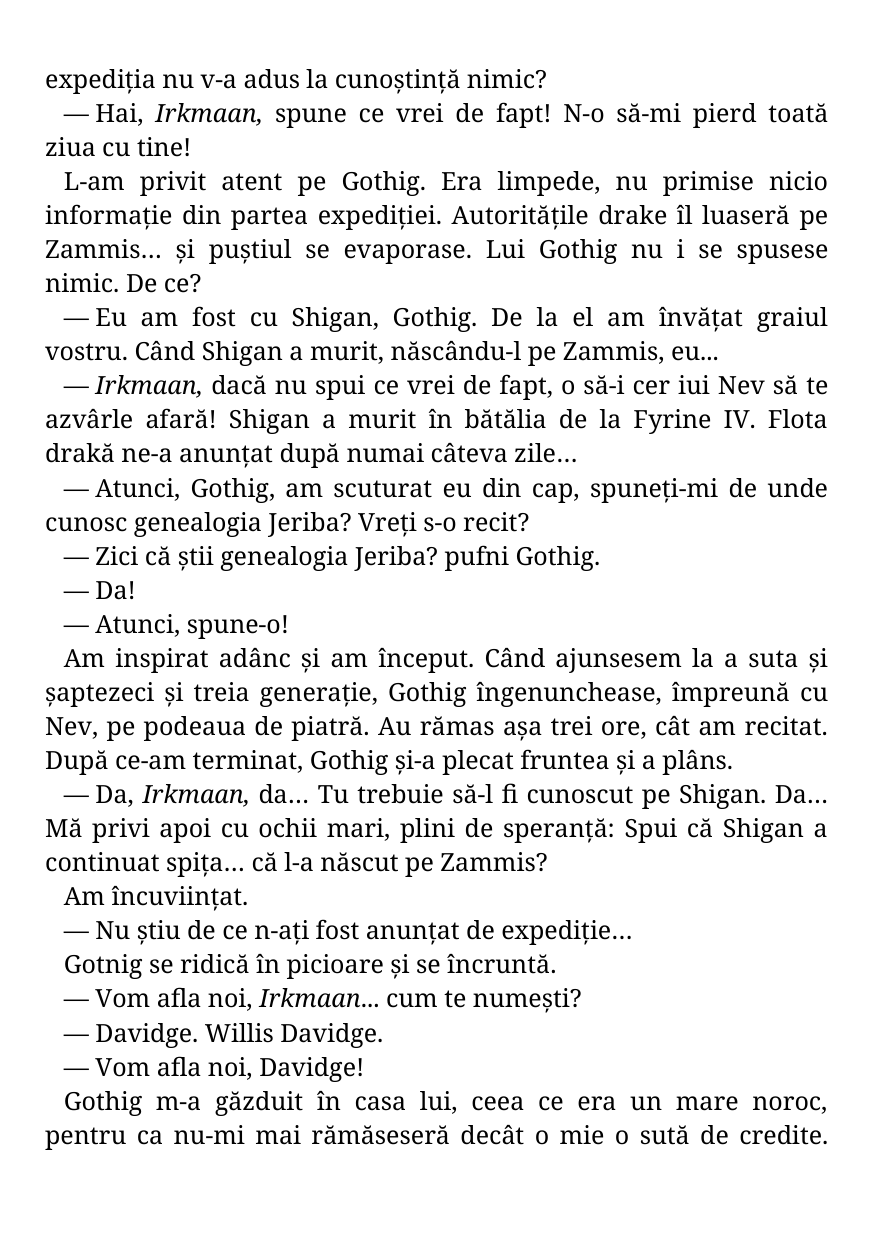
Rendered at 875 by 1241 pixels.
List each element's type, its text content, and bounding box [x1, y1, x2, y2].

text — Irkmaan, dacă nu spui ce vrei de fapt, o să-i cer iui Nev să te azvârle afară! Shigan a murit în bătălia de la Fyrine IV. Flota drakă ne-a anunțat după numai câteva zile… [45, 368, 829, 470]
text Am inspirat adânc și am început. Când ajunsesem la a suta și șaptezeci și treia generație, Gothig îngenunchease, împreună cu Nev, pe podeaua de piatră. Au rămas așa trei ore, cât am recitat. După ce-am terminat, Gothig și-a plecat fruntea și a plâns. [45, 641, 829, 777]
text L-am privit atent pe Gothig. Era limpede, nu primise nicio informație din partea expediției. Autoritățile drake îl luaseră pe Zammis… și puștiul se evaporase. Lui Gothig nu i se spusese nimic. De ce? [45, 164, 829, 300]
text Am încuviințat. [45, 879, 829, 913]
text — Da, Irkmaan, da… Tu trebuie să-l fi cunoscut pe Shigan. Da… Mă privi apoi cu ochii mari, plini de speranță: Spui că Shigan a continuat spița… că l-a născut pe Zammis? [45, 777, 829, 879]
text — Vom afla noi, Irkmaan... cum te numești? [45, 981, 829, 1015]
text — Zici că știi genealogia Jeriba? pufni Gothig. [45, 538, 829, 572]
text — Hai, Irkmaan, spune ce vrei de fapt! N-o să-mi pierd toată ziua cu tine! [45, 96, 829, 164]
text Gotnig se ridică în picioare și se încruntă. [45, 947, 829, 981]
text — Atunci, Gothig, am scuturat eu din cap, spuneți-mi de unde cunosc genealogia Jeriba? Vreți s-o recit? [45, 470, 829, 538]
text — Nu știu de ce n-ați fost anunțat de expediție… [45, 913, 829, 947]
text — Vom afla noi, Davidge! [45, 1049, 829, 1083]
text — Davidge. Willis Davidge. [45, 1015, 829, 1049]
text — Da! [45, 572, 829, 606]
text — Atunci, spune-o! [45, 606, 829, 641]
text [45, 61, 829, 96]
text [45, 1083, 829, 1151]
text — Eu am fost cu Shigan, Gothig. De la el am învățat graiul vostru. Când Shigan a murit, născându-l pe Zammis, eu... [45, 300, 829, 368]
